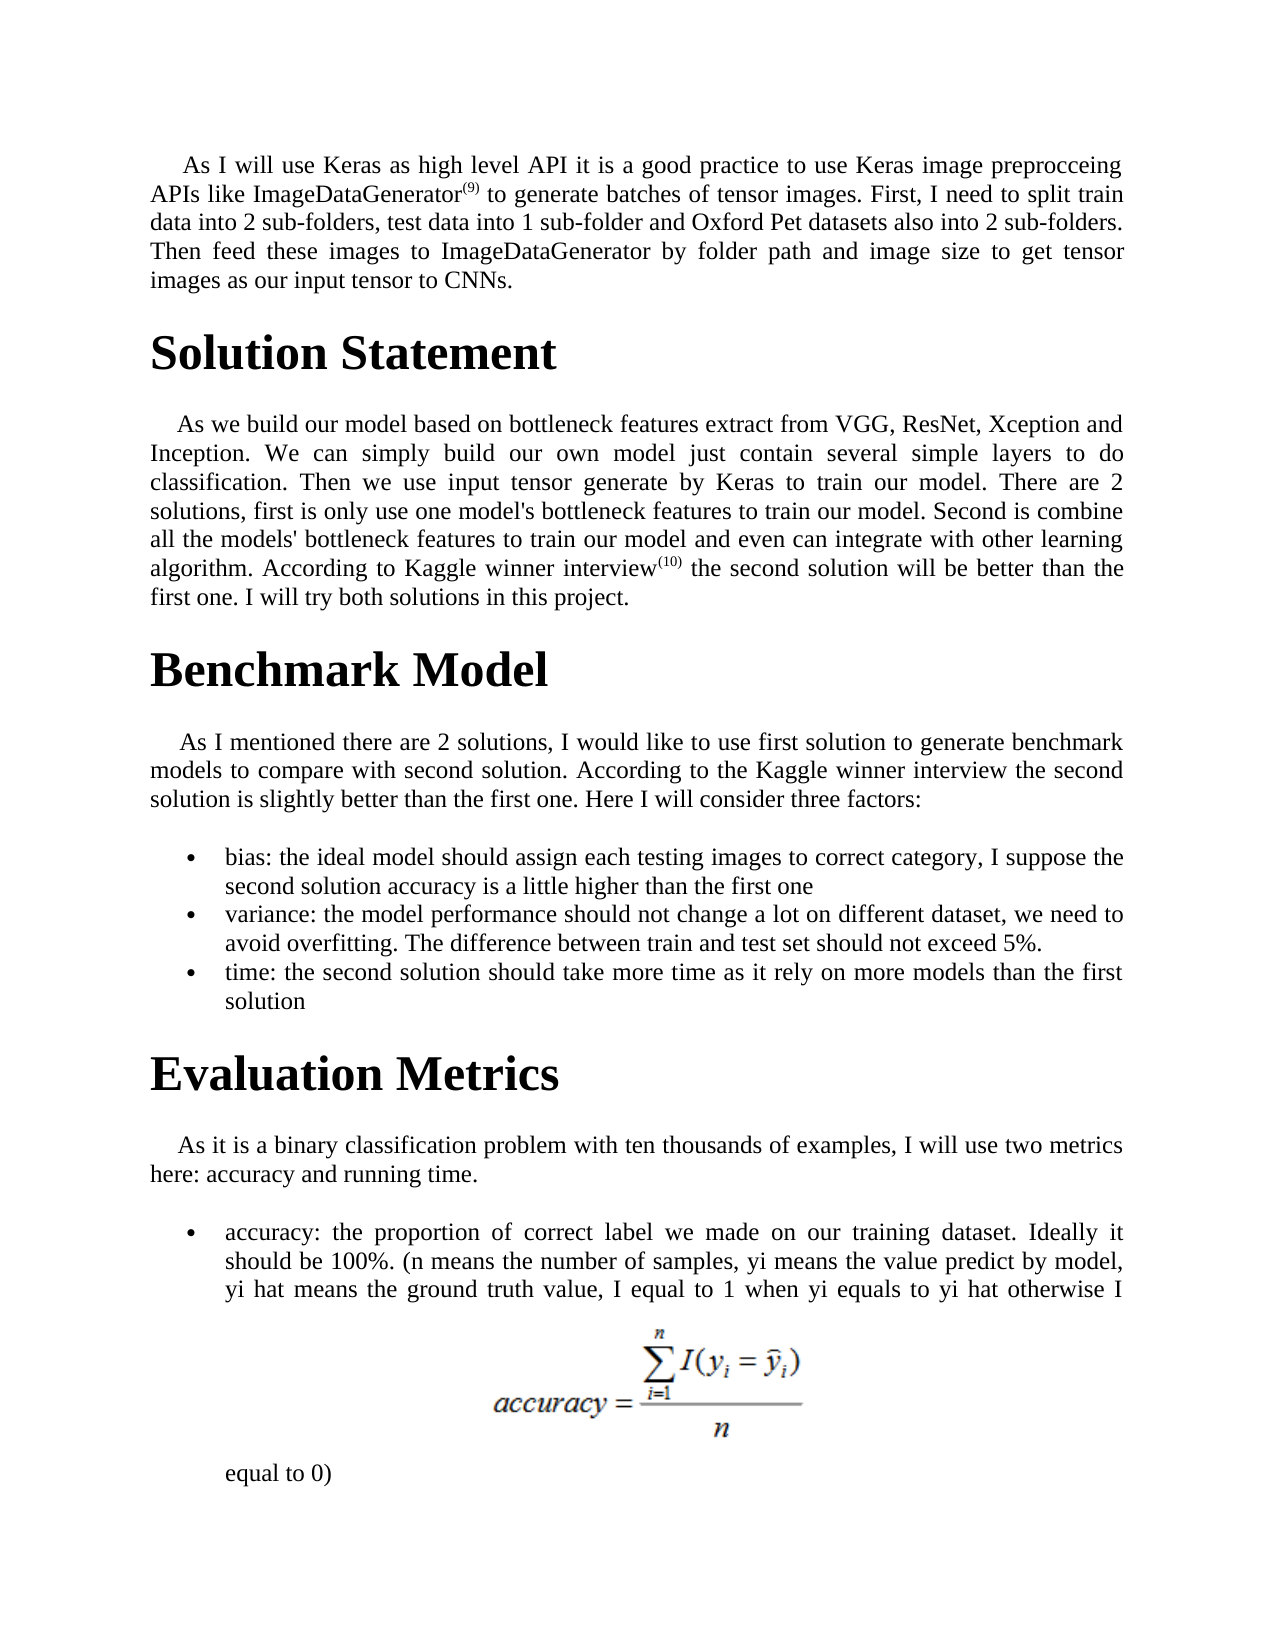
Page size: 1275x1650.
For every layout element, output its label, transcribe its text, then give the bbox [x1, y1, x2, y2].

text Solution Statement [150, 323, 1125, 380]
text Benchmark Model [150, 640, 1125, 697]
text As we build our model based on bottleneck features extract from VGG, ResNet, Xception and Inception. We can simply build our own model just contain several simple layers to do classification. Then we use input tensor generate by Keras to train our model. There are 2 solutions, first is only use one model's bottleneck features to train our model. Second is combine all the models' bottleneck features to train our model and even can integrate with other learning algorithm. According to Kaggle winner interview(10) the second solution will be better than the first one. I will try both solutions in this project. [150, 409, 1125, 611]
list bias: the ideal model should assign each testing images to correct category, I suppose the second solution accuracy is a little higher than the first one [187, 842, 1125, 899]
text As it is a binary classification problem with ten thousands of examples, I will use two metrics here: accuracy and running time. [150, 1130, 1125, 1188]
picture [488, 1303, 827, 1481]
list time: the second solution should take more time as it rely on more models than the first solution [187, 957, 1125, 1014]
text As I mentioned there are 2 solutions, I would like to use first solution to generate benchmark models to compare with second solution. According to the Kaggle winner interview the second solution is slightly better than the first one. Here I will consider three factors: [150, 727, 1125, 813]
list variance: the model performance should not change a lot on different dataset, we need to avoid overfitting. The difference between train and test set should not exceed 5%. [187, 899, 1125, 957]
text Evaluation Metrics [150, 1044, 1125, 1101]
list accuracy: the proportion of correct label we made on our training dataset. Ideally it should be 100%. (n means the number of samples, yi means the value predict by model, yi hat means the ground truth value, I equal to 1 when yi equals to yi hat otherwise I equal to 0) [187, 1217, 1125, 1486]
text As I will use Keras as high level API it is a good practice to use Keras image preprocceing APIs like ImageDataGenerator(9) to generate batches of tensor images. First, I need to split train data into 2 sub-folders, test data into 1 sub-folder and Oxford Pet datasets also into 2 sub-folders. Then feed these images to ImageDataGenerator by folder path and image size to get tensor images as our input tensor to CNNs. [150, 150, 1125, 294]
